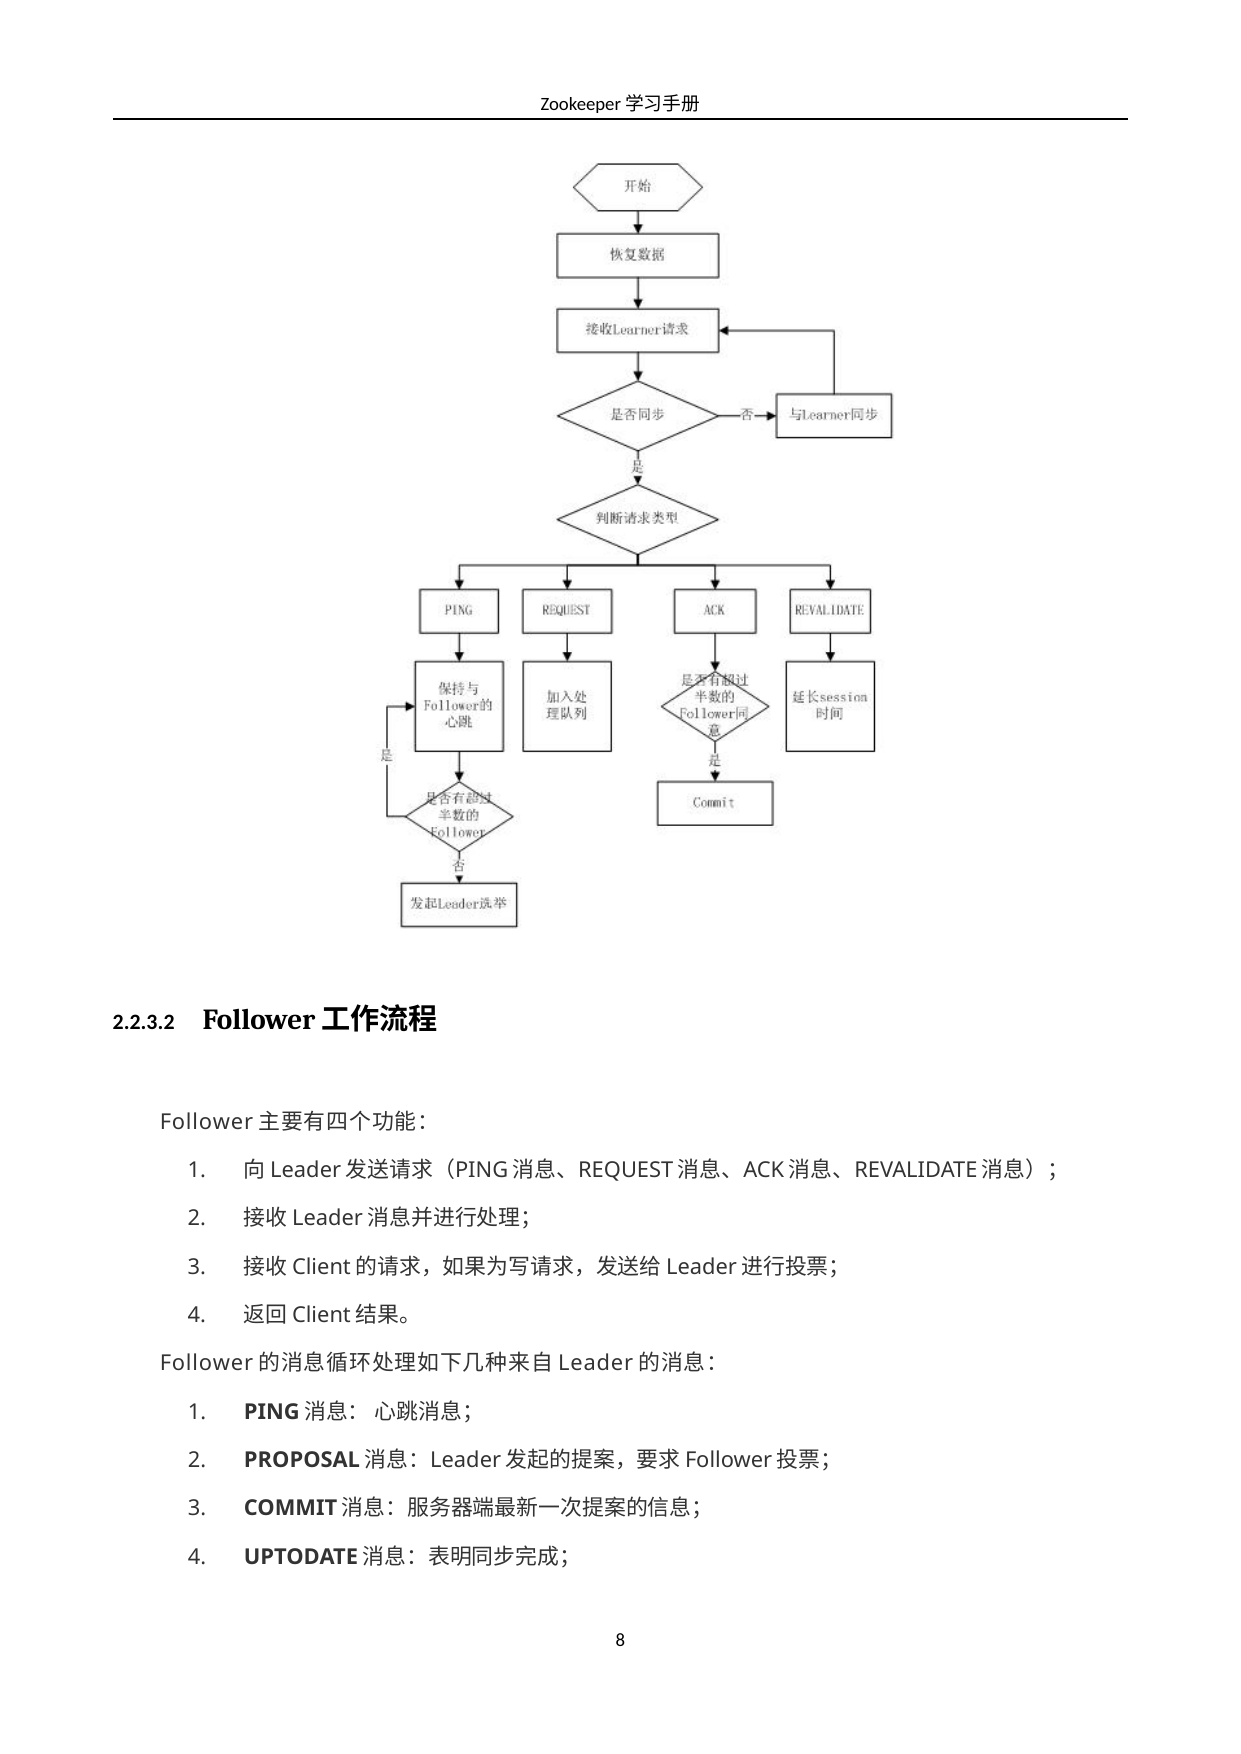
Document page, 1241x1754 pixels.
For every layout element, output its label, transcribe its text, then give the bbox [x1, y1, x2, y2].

list 接收Client的请求，如果为写请求，发送给Leader进行投票； [144, 1248, 1096, 1281]
text Follower的消息循环处理如下几种来自Leader的消息： [112, 1345, 1128, 1377]
list 接收Leader消息并进行处理； [144, 1200, 1096, 1232]
list 向Leader发送请求（PING消息、REQUEST消息、ACK消息、REVALIDATE消息）； [144, 1152, 1096, 1184]
list COMMIT消息：服务器端最新一次提案的信息； [144, 1490, 1096, 1522]
picture [345, 162, 895, 931]
list PROPOSAL消息：Leader发起的提案，要求Follower投票； [144, 1442, 1096, 1474]
list 返回Client结果。 [144, 1297, 1096, 1329]
list PING消息： 心跳消息； [144, 1393, 1096, 1426]
list UPTODATE消息：表明同步完成； [144, 1538, 1096, 1571]
subtitle Follower工作流程 [112, 984, 1128, 1049]
text Follower主要有四个功能： [112, 1103, 1128, 1136]
